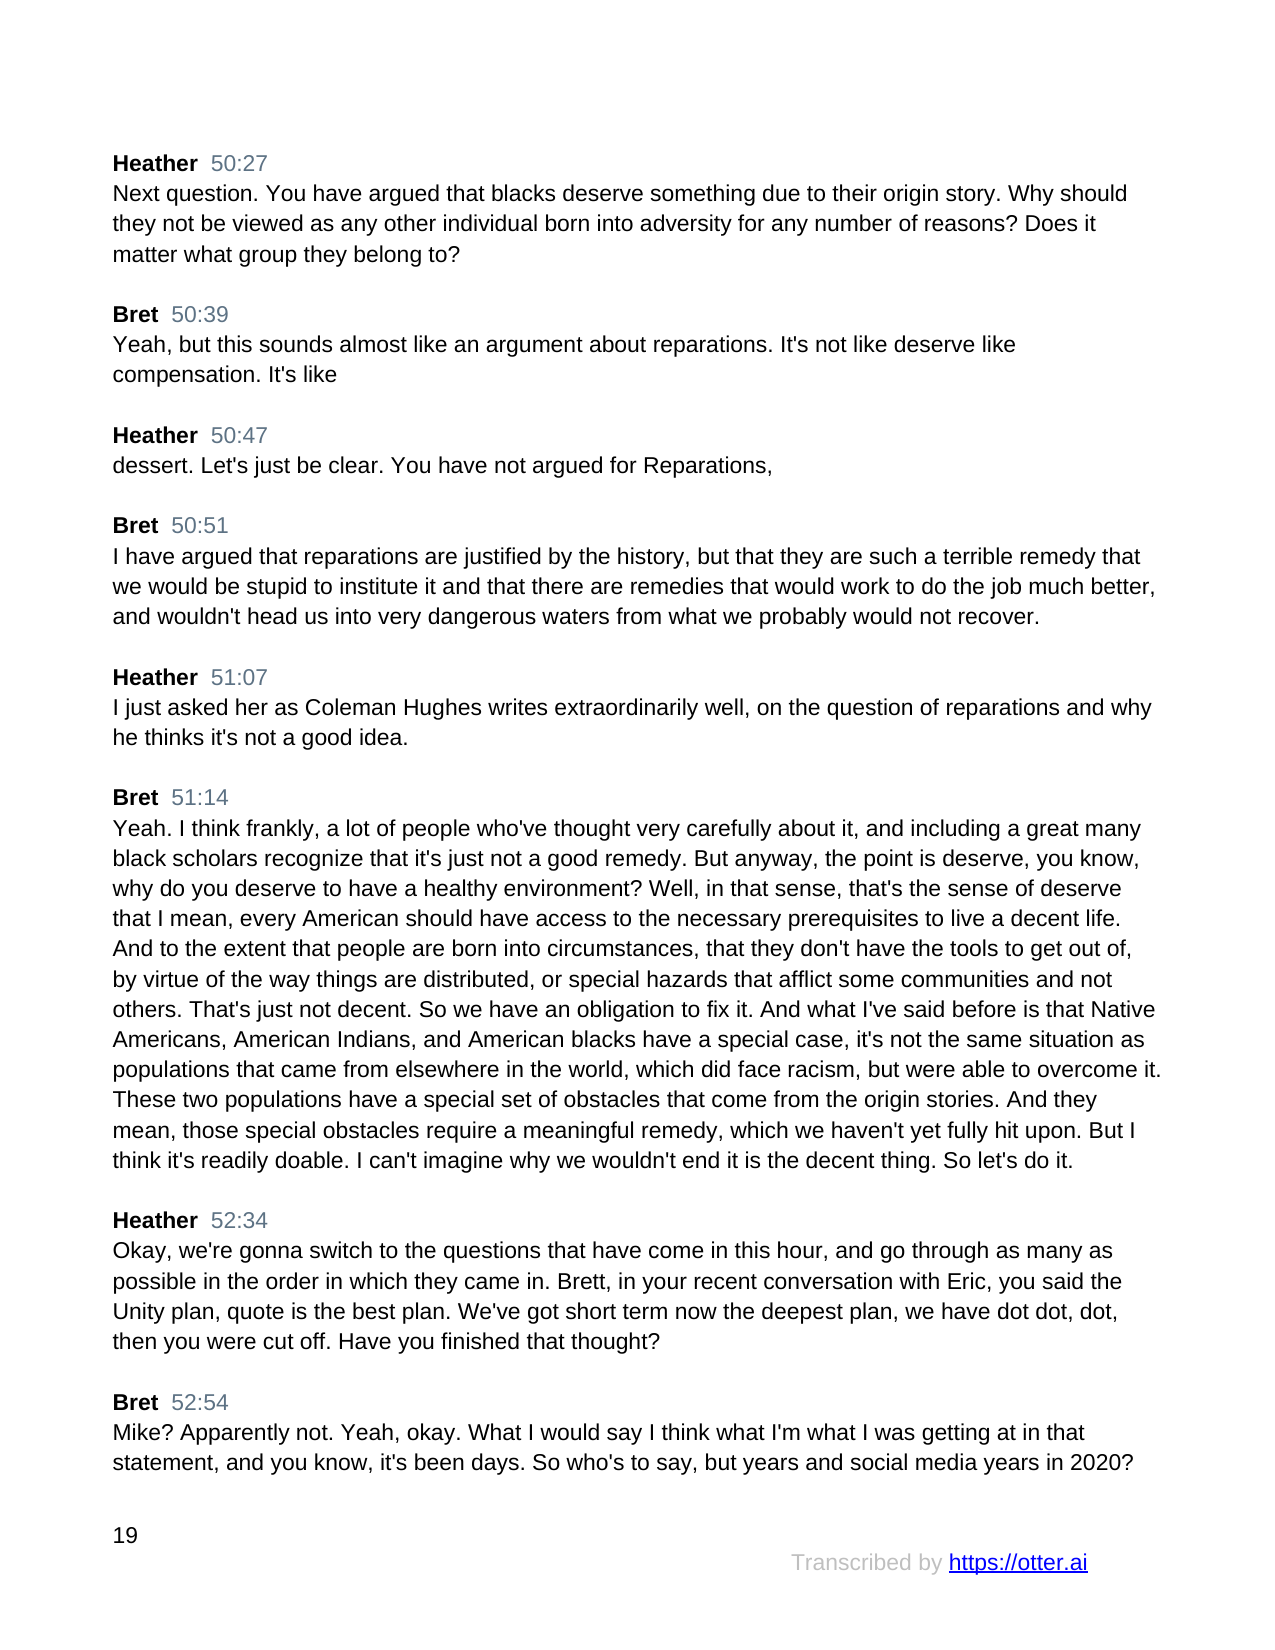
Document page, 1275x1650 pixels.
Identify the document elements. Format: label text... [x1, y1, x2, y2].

text Next question. You have argued that blacks deserve something due to their origin story. Why should they not be viewed as any other individual born into adversity for any number of reasons? Does it matter what group they belong to? [112, 180, 1162, 267]
text Okay, we're gonna switch to the questions that have come in this hour, and go through as many as possible in the order in which they came in. Brett, in your recent conversation with Eric, you said the Unity plan, quote is the best plan. We've got short term now the deepest plan, we have dot dot, dot, then you were cut off. Have you finished that thought? [112, 1237, 1162, 1354]
text Bret 52:54 [112, 1388, 1162, 1415]
text Bret 50:39 [112, 301, 1162, 327]
text dessert. Let's just be clear. You have not argued for Reparations, [112, 452, 1162, 478]
text Yeah. I think frankly, a lot of people who've thought very carefully about it, and including a great many black scholars recognize that it's just not a good remedy. But anyway, the point is deserve, you know, why do you deserve to have a healthy environment? Well, in that sense, that's the sense of deserve that I mean, every American should have access to the necessary prerequisites to live a decent life. And to the extent that people are born into circumstances, that they don't have the tools to get out of, by virtue of the way things are distributed, or special hazards that afflict some communities and not others. That's just not decent. So we have an obligation to fix it. And what I've said before is that Native Americans, American Indians, and American blacks have a special case, it's not the same situation as populations that came from elsewhere in the world, which did face racism, but were able to overcome it. These two populations have a special set of obstacles that come from the origin stories. And they mean, those special obstacles require a meaningful remedy, which we haven't yet fully hit upon. But I think it's readily doable. I can't imagine why we wouldn't end it is the decent thing. So let's do it. [112, 814, 1162, 1173]
text I just asked her as Coleman Hughes writes extraordinarily well, on the question of reparations and why he thinks it's not a good idea. [112, 694, 1162, 750]
text Heather 51:07 [112, 663, 1162, 690]
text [112, 1419, 1162, 1475]
text I have argued that reparations are justified by the history, but that they are such a terrible remedy that we would be stupid to institute it and that there are remedies that would work to do the job much better, and wouldn't head us into very dangerous waters from what we probably would not recover. [112, 543, 1162, 629]
text Heather 50:47 [112, 422, 1162, 448]
text Bret 51:14 [112, 784, 1162, 811]
text Heather 50:27 [112, 150, 1162, 176]
text Heather 52:34 [112, 1207, 1162, 1234]
text Bret 50:51 [112, 512, 1162, 539]
text Yeah, but this sounds almost like an argument about reparations. It's not like deserve like compensation. It's like [112, 331, 1162, 388]
